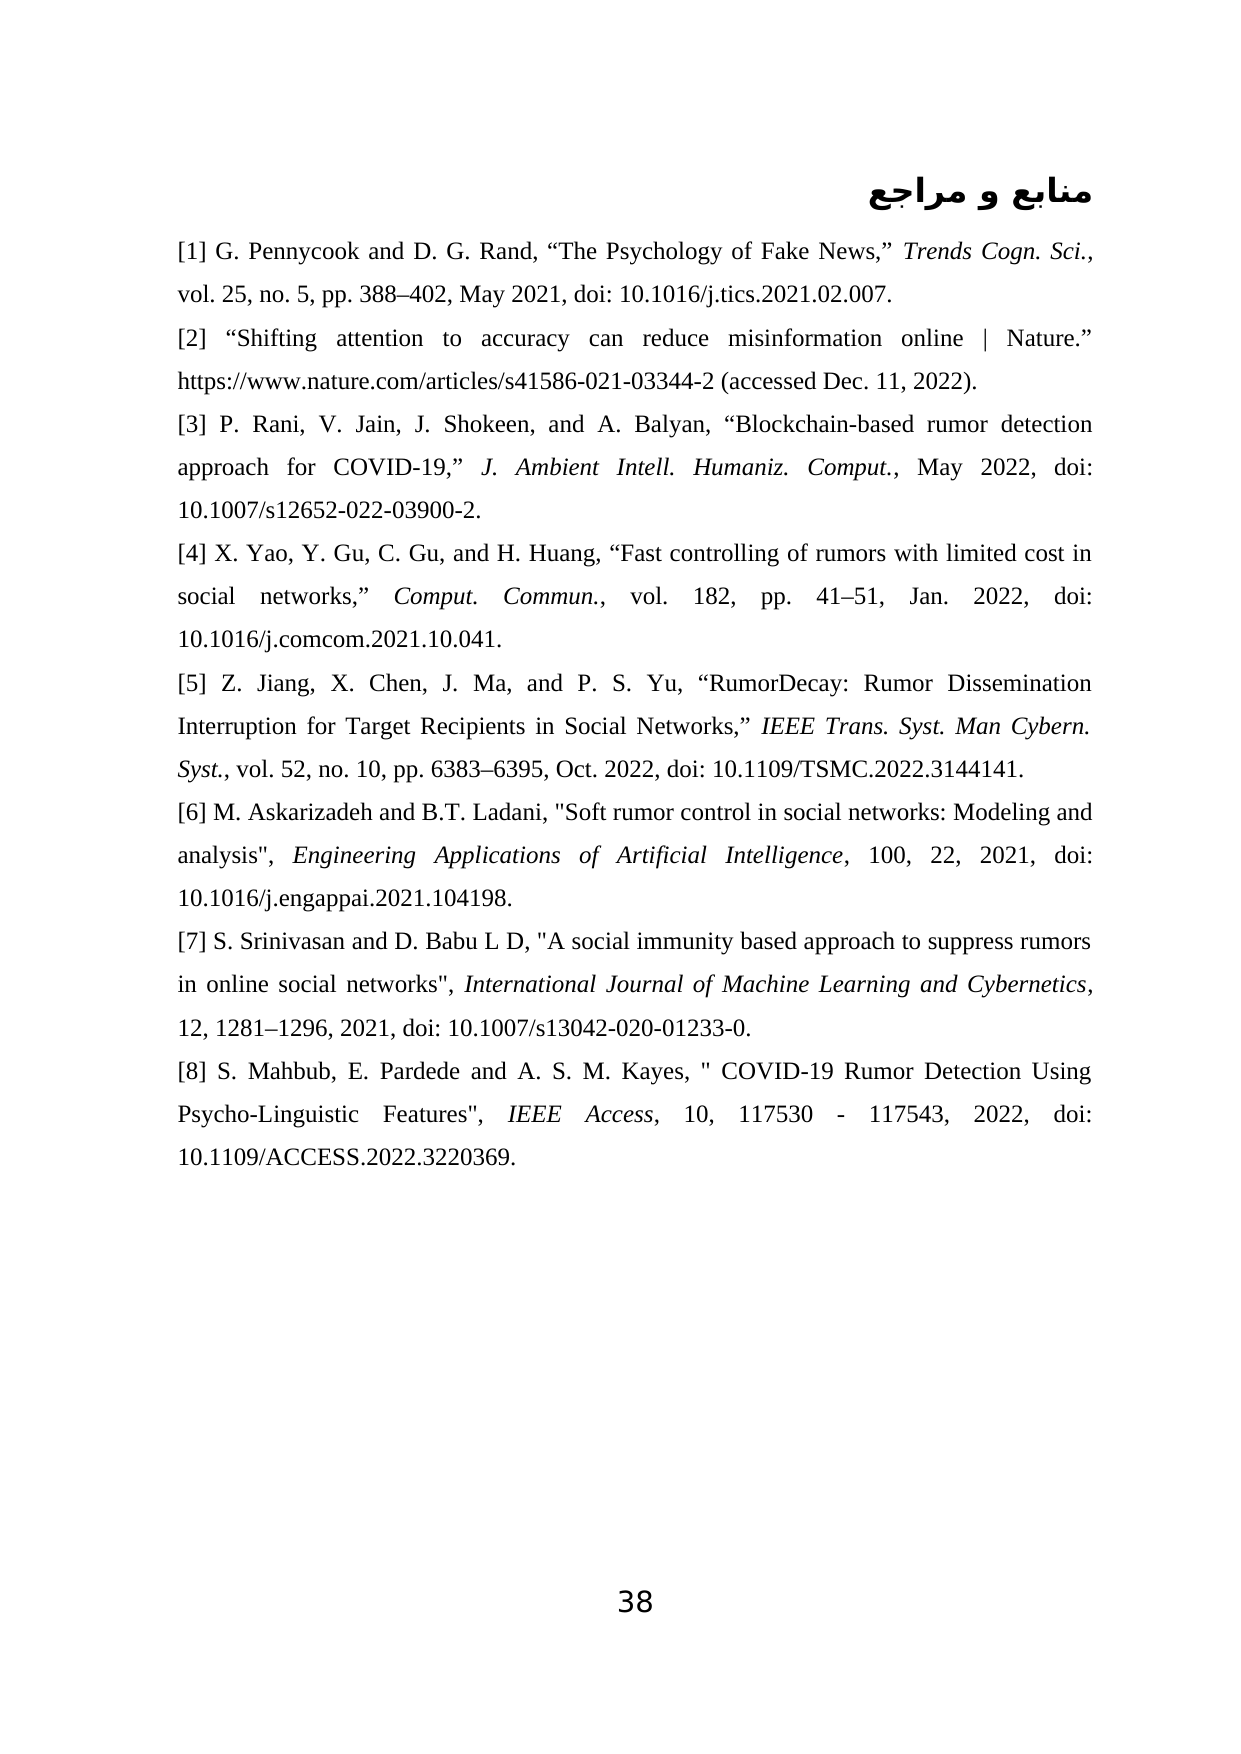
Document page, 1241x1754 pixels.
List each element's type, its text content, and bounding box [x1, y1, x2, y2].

text [1] G. Pennycook and D. G. Rand, “The Psychology of Fake News,” Trends Cogn. Sci., vol. 25, no. 5, pp. 388–402, May 2021, doi: 10.1016/j.tics.2021.02.007. [177, 236, 1093, 308]
text [5] Z. Jiang, X. Chen, J. Ma, and P. S. Yu, “RumorDecay: Rumor Dissemination Interruption for Target Recipients in Social Networks,” IEEE Trans. Syst. Man Cybern. Syst., vol. 52, no. 10, pp. 6383–6395, Oct. 2022, doi: 10.1109/TSMC.2022.3144141. [177, 668, 1093, 783]
text [2] “Shifting attention to accuracy can reduce misinformation online | Nature.” https://www.nature.com/articles/s41586-021-03344-2 (accessed Dec. 11, 2022). [177, 323, 1093, 394]
subtitle منابع و مراجع [177, 172, 1093, 211]
text [7] S. Srinivasan and D. Babu L D, "A social immunity based approach to suppress rumors in online social networks", International Journal of Machine Learning and Cybernetics, 12, 1281–1296, 2021, doi: 10.1007/s13042-020-01233-0. [177, 926, 1093, 1041]
text [3] P. Rani, V. Jain, J. Shokeen, and A. Balyan, “Blockchain-based rumor detection approach for COVID-19,” J. Ambient Intell. Humaniz. Comput., May 2022, doi: 10.1007/s12652-022-03900-2. [177, 409, 1093, 524]
text [8] S. Mahbub, E. Pardede and A. S. M. Kayes, " COVID-19 Rumor Detection Using Psycho-Linguistic Features", IEEE Access, 10, 117530 - 117543, 2022, doi: 10.1109/ACCESS.2022.3220369. [177, 1056, 1093, 1171]
text [4] X. Yao, Y. Gu, C. Gu, and H. Huang, “Fast controlling of rumors with limited cost in social networks,” Comput. Commun., vol. 182, pp. 41–51, Jan. 2022, doi: 10.1016/j.comcom.2021.10.041. [177, 538, 1093, 653]
text [6] M. Askarizadeh and B.T. Ladani, "Soft rumor control in social networks: Modeling and analysis", Engineering Applications of Artificial Intelligence, 100, 22, 2021, doi: 10.1016/j.engappai.2021.104198. [177, 797, 1093, 912]
